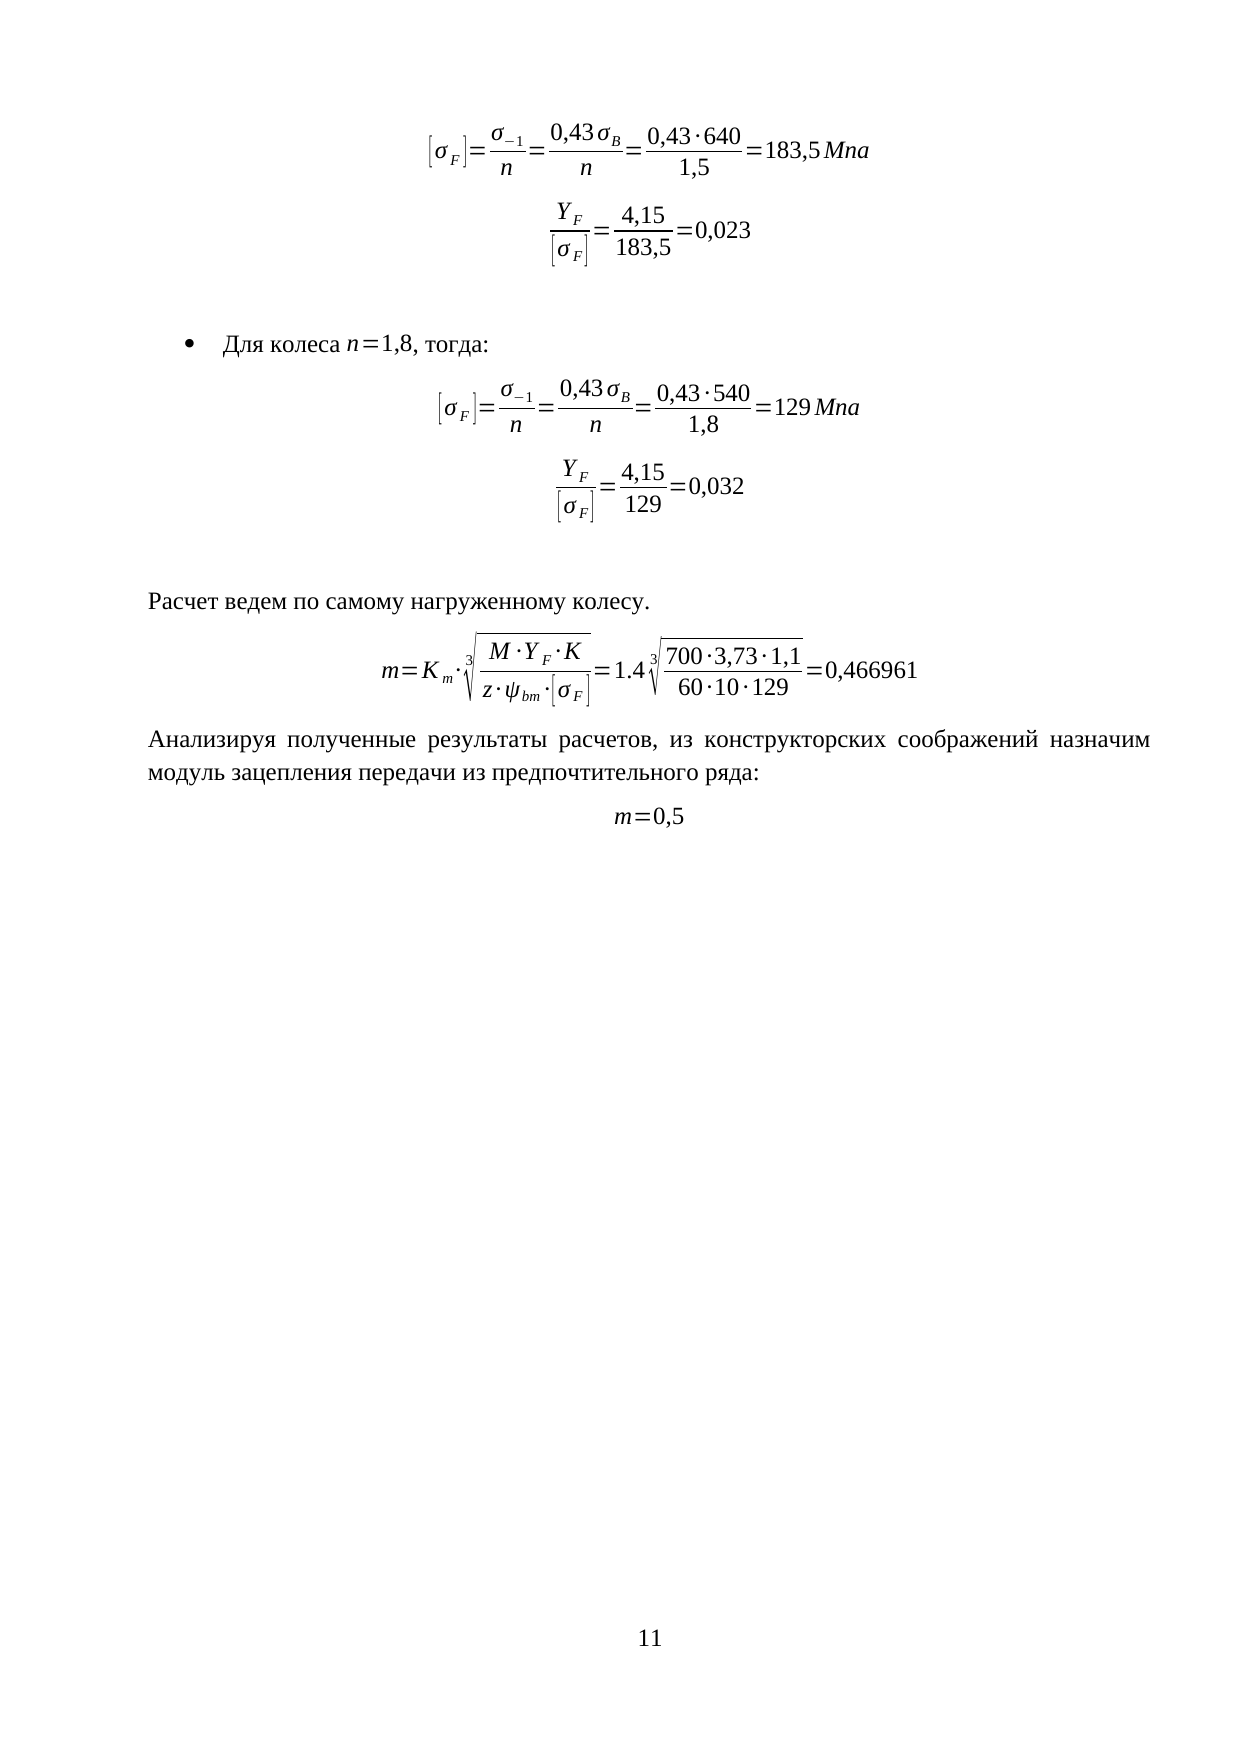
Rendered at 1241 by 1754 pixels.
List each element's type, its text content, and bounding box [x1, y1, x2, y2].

text Расчет ведем по самому нагруженному колесу. [148, 586, 1152, 615]
list Для колеса , тогда: [185, 329, 1152, 358]
text Анализируя полученные результаты расчетов, из конструкторских соображений назначим модуль зацепления передачи из предпочтительного ряда: [148, 724, 1152, 786]
